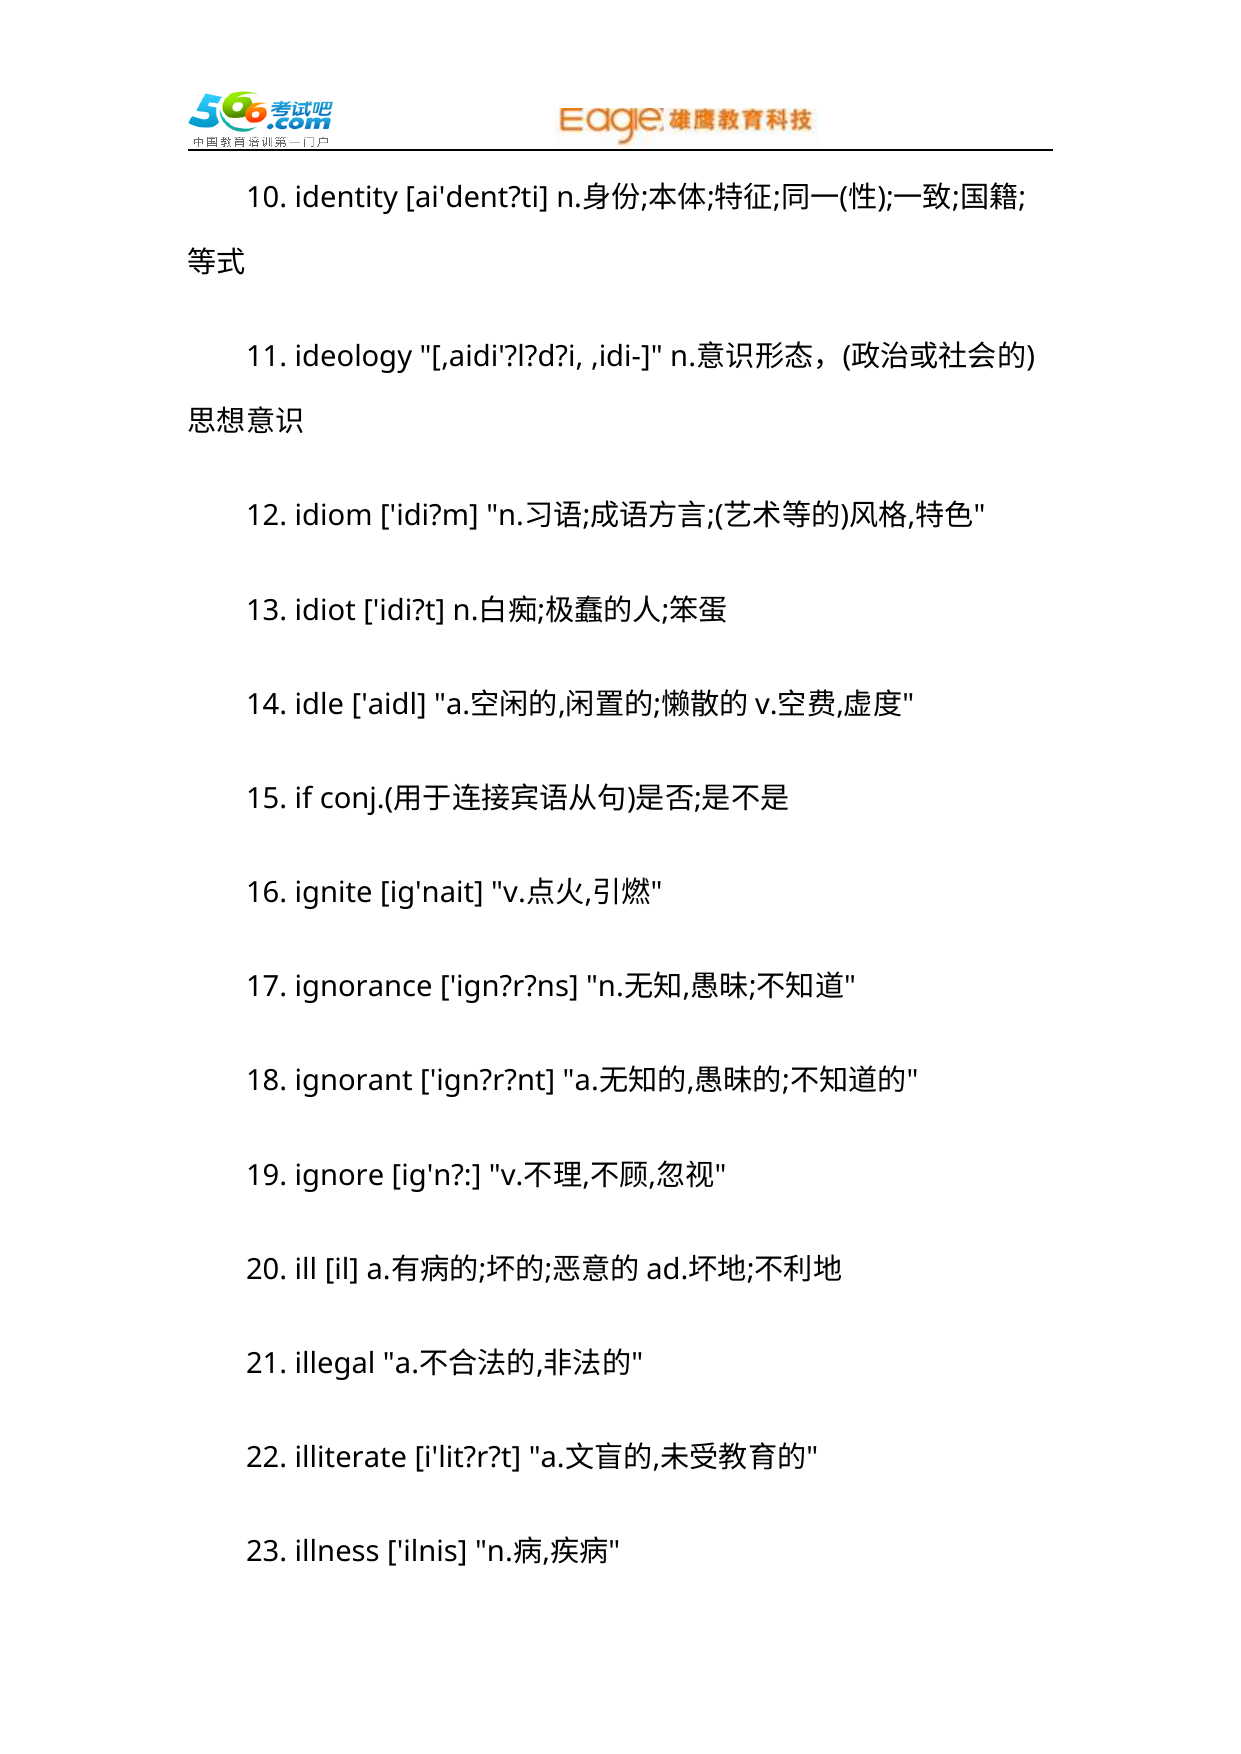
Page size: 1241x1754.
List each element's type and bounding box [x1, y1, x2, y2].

picture [554, 108, 819, 148]
picture [187, 88, 335, 148]
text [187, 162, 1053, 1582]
